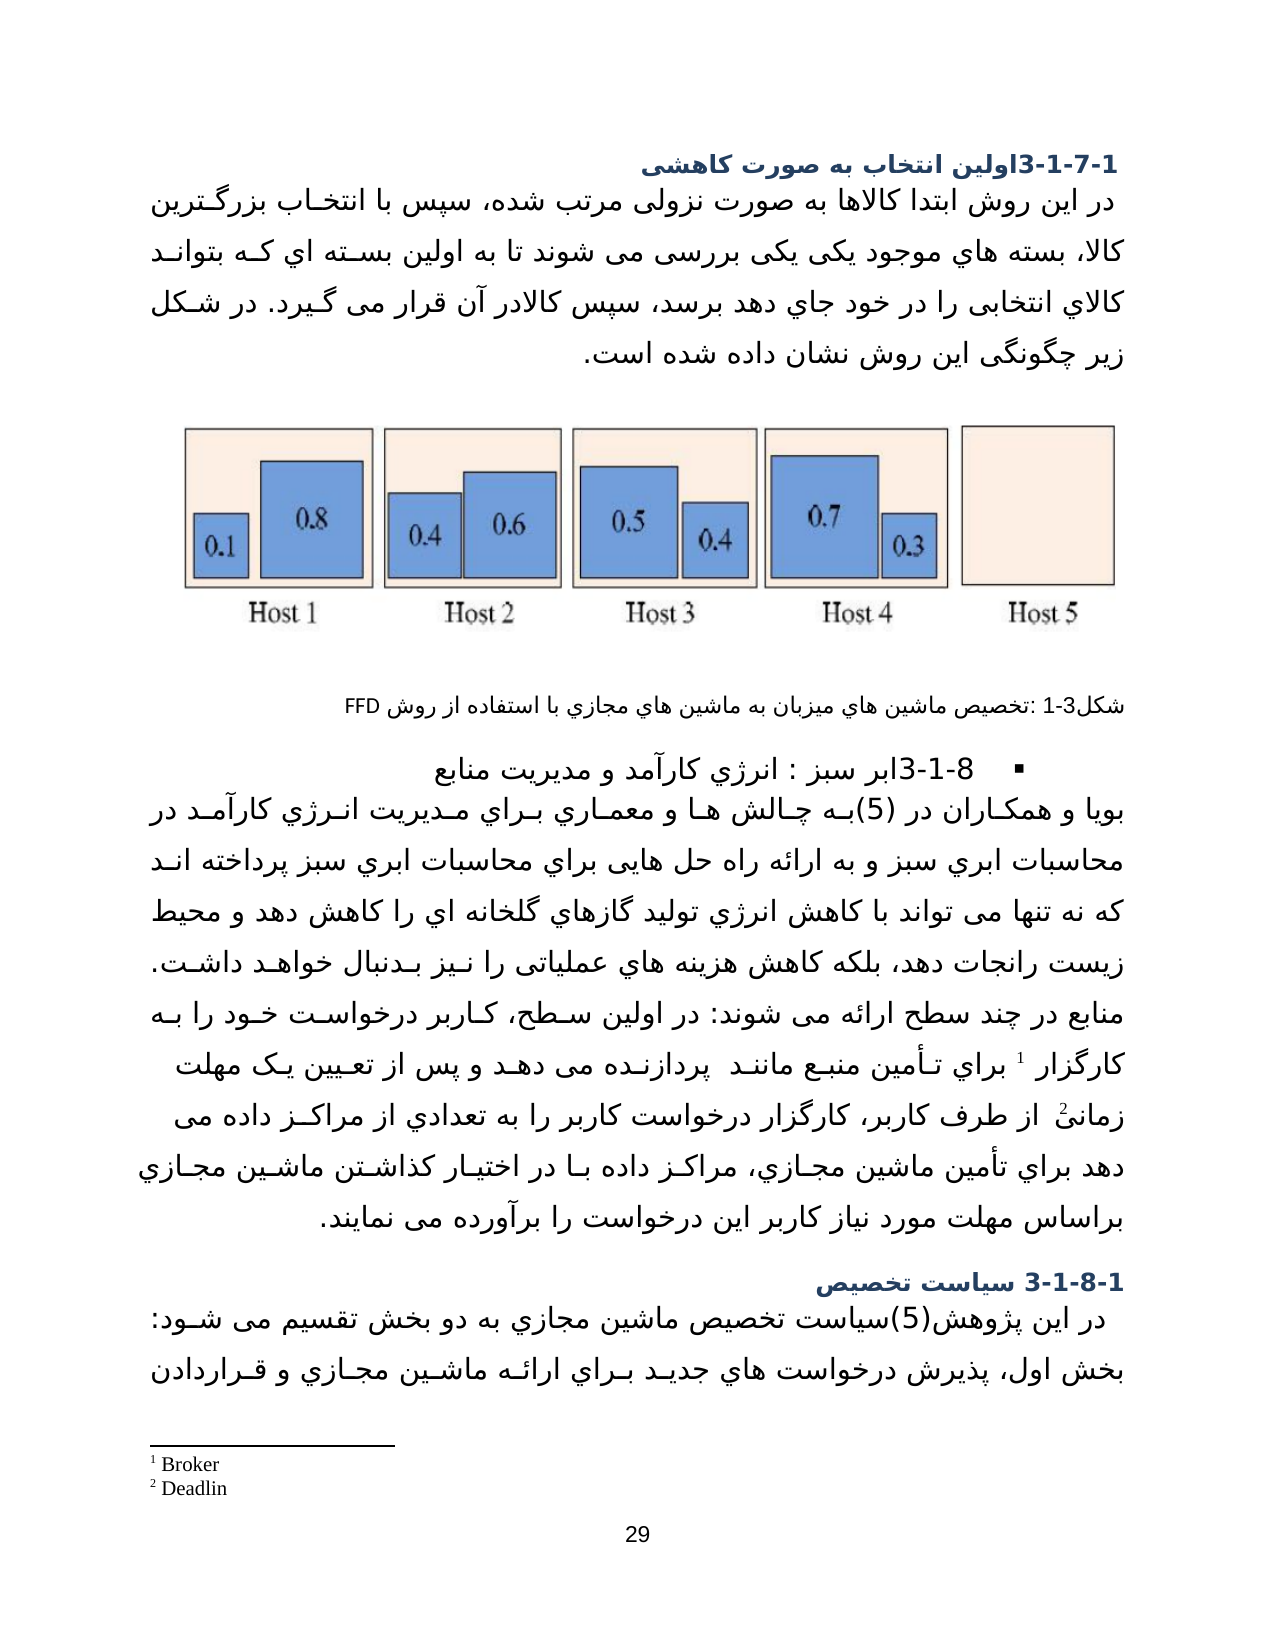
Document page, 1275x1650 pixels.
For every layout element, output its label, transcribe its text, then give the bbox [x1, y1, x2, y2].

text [150, 1302, 1125, 1387]
text در این روش ابتدا کالاها به صورت نزولی مرتب شده، سپس با انتخاب بزرگترین کالا، بسته هاي موجود یکی یکی بررسی می شوند تا به اولین بسته اي که بتواند کالاي انتخابی را در خود جاي دهد برسد، سپس کالادر آن قرار می گیرد. در شکل زیر چگونگی این روش نشان داده شده است. [150, 183, 1125, 370]
text 3-1-8ابر سبز : انرژي کارآمد و مدیریت منابع [150, 752, 1012, 786]
text بویا و همکاران در (5)به چالش ها و معماري براي مدیریت انرژي کارآمد در محاسبات ابري سبز و به ارائه راه حل هایی براي محاسبات ابري سبز پرداخته اند که نه تنها می تواند با کاهش انرژي تولید گازهاي گلخانه اي را کاهش دهد و محیط زیست رانجات دهد، بلکه کاهش هزینه هاي عملیاتی را نیز بدنبال خواهد داشت. منابع در چند سطح ارائه می شوند: در اولین سطح، کاربر درخواست خود را به کارگزار براي تأمین منبع مانند پردازنده می دهد و پس از تعیین یک مهلت زمانی از طرف کاربر، کارگزار درخواست کاربر را به تعدادي از مراکز داده می دهد براي تأمین ماشین مجازي، مراکز داده با در اختیار کذاشتن ماشین مجازي براساس مهلت مورد نیاز کاربر این درخواست را برآورده می نمایند. [150, 793, 1125, 1234]
picture [151, 403, 1125, 661]
subtitle 3-1-8-1 سیاست تخصیص [150, 1268, 1125, 1297]
subtitle 3-1-7-1اولین انتخاب به صورت کاهشی [150, 150, 1125, 179]
text شکل3-1 :تخصیص ماشین هاي میزبان به ماشین هاي مجازي با استفاده از روش FFD [150, 691, 1125, 719]
